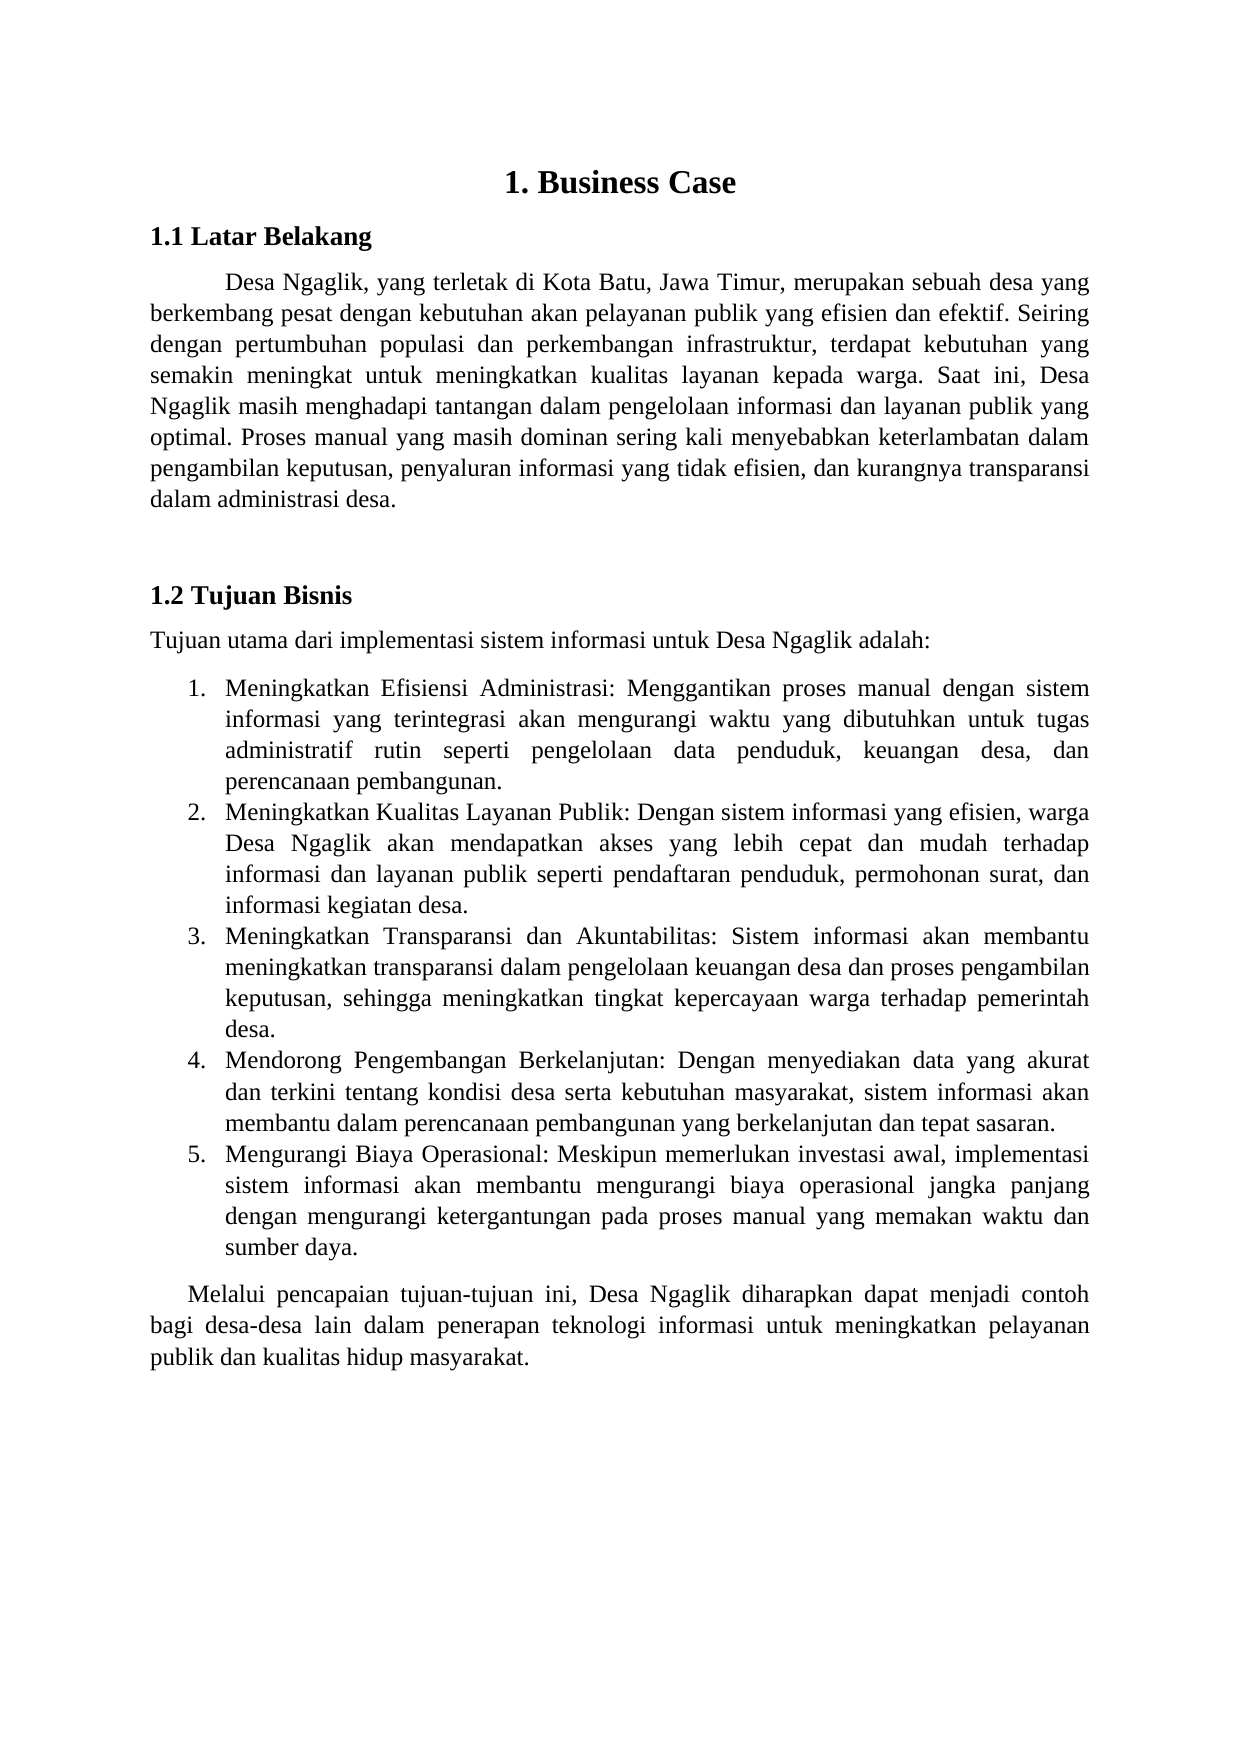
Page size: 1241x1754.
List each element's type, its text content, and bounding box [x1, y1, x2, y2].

text Melalui pencapaian tujuan-tujuan ini, Desa Ngaglik diharapkan dapat menjadi contoh bagi desa-desa lain dalam penerapan teknologi informasi untuk meningkatkan pelayanan publik dan kualitas hidup masyarakat. [150, 1279, 1090, 1370]
list Mendorong Pengembangan Berkelanjutan: Dengan menyediakan data yang akurat dan terkini tentang kondisi desa serta kebutuhan masyarakat, sistem informasi akan membantu dalam perencanaan pembangunan yang berkelanjutan dan tepat sasaran. [187, 1046, 1090, 1136]
subtitle 1.2 Tujuan Bisnis [150, 579, 1090, 610]
list Meningkatkan Efisiensi Administrasi: Menggantikan proses manual dengan sistem informasi yang terintegrasi akan mengurangi waktu yang dibutuhkan untuk tugas administratif rutin seperti pengelolaan data penduduk, keuangan desa, dan perencanaan pembangunan. [187, 673, 1090, 795]
text Tujuan utama dari implementasi sistem informasi untuk Desa Ngaglik adalah: [150, 625, 1090, 654]
list Meningkatkan Transparansi dan Akuntabilitas: Sistem informasi akan membantu meningkatkan transparansi dalam pengelolaan keuangan desa dan proses pengambilan keputusan, sehingga meningkatkan tingkat kepercayaan warga terhadap pemerintah desa. [187, 921, 1090, 1043]
text Desa Ngaglik, yang terletak di Kota Batu, Jawa Timur, merupakan sebuah desa yang berkembang pesat dengan kebutuhan akan pelayanan publik yang efisien dan efektif. Seiring dengan pertumbuhan populasi dan perkembangan infrastruktur, terdapat kebutuhan yang semakin meningkat untuk meningkatkan kualitas layanan kepada warga. Saat ini, Desa Ngaglik masih menghadapi tantangan dalam pengelolaan informasi dan layanan publik yang optimal. Proses manual yang masih dominan sering kali menyebabkan keterlambatan dalam pengambilan keputusan, penyaluran informasi yang tidak efisien, dan kurangnya transparansi dalam administrasi desa. [150, 267, 1090, 513]
list Mengurangi Biaya Operasional: Meskipun memerlukan investasi awal, implementasi sistem informasi akan membantu mengurangi biaya operasional jangka panjang dengan mengurangi ketergantungan pada proses manual yang memakan waktu dan sumber daya. [187, 1139, 1090, 1261]
subtitle 1.1 Latar Belakang [150, 221, 1090, 252]
subtitle 1. Business Case [150, 162, 1090, 201]
list Meningkatkan Kualitas Layanan Publik: Dengan sistem informasi yang efisien, warga Desa Ngaglik akan mendapatkan akses yang lebih cepat dan mudah terhadap informasi dan layanan publik seperti pendaftaran penduduk, permohonan surat, dan informasi kegiatan desa. [187, 797, 1090, 919]
